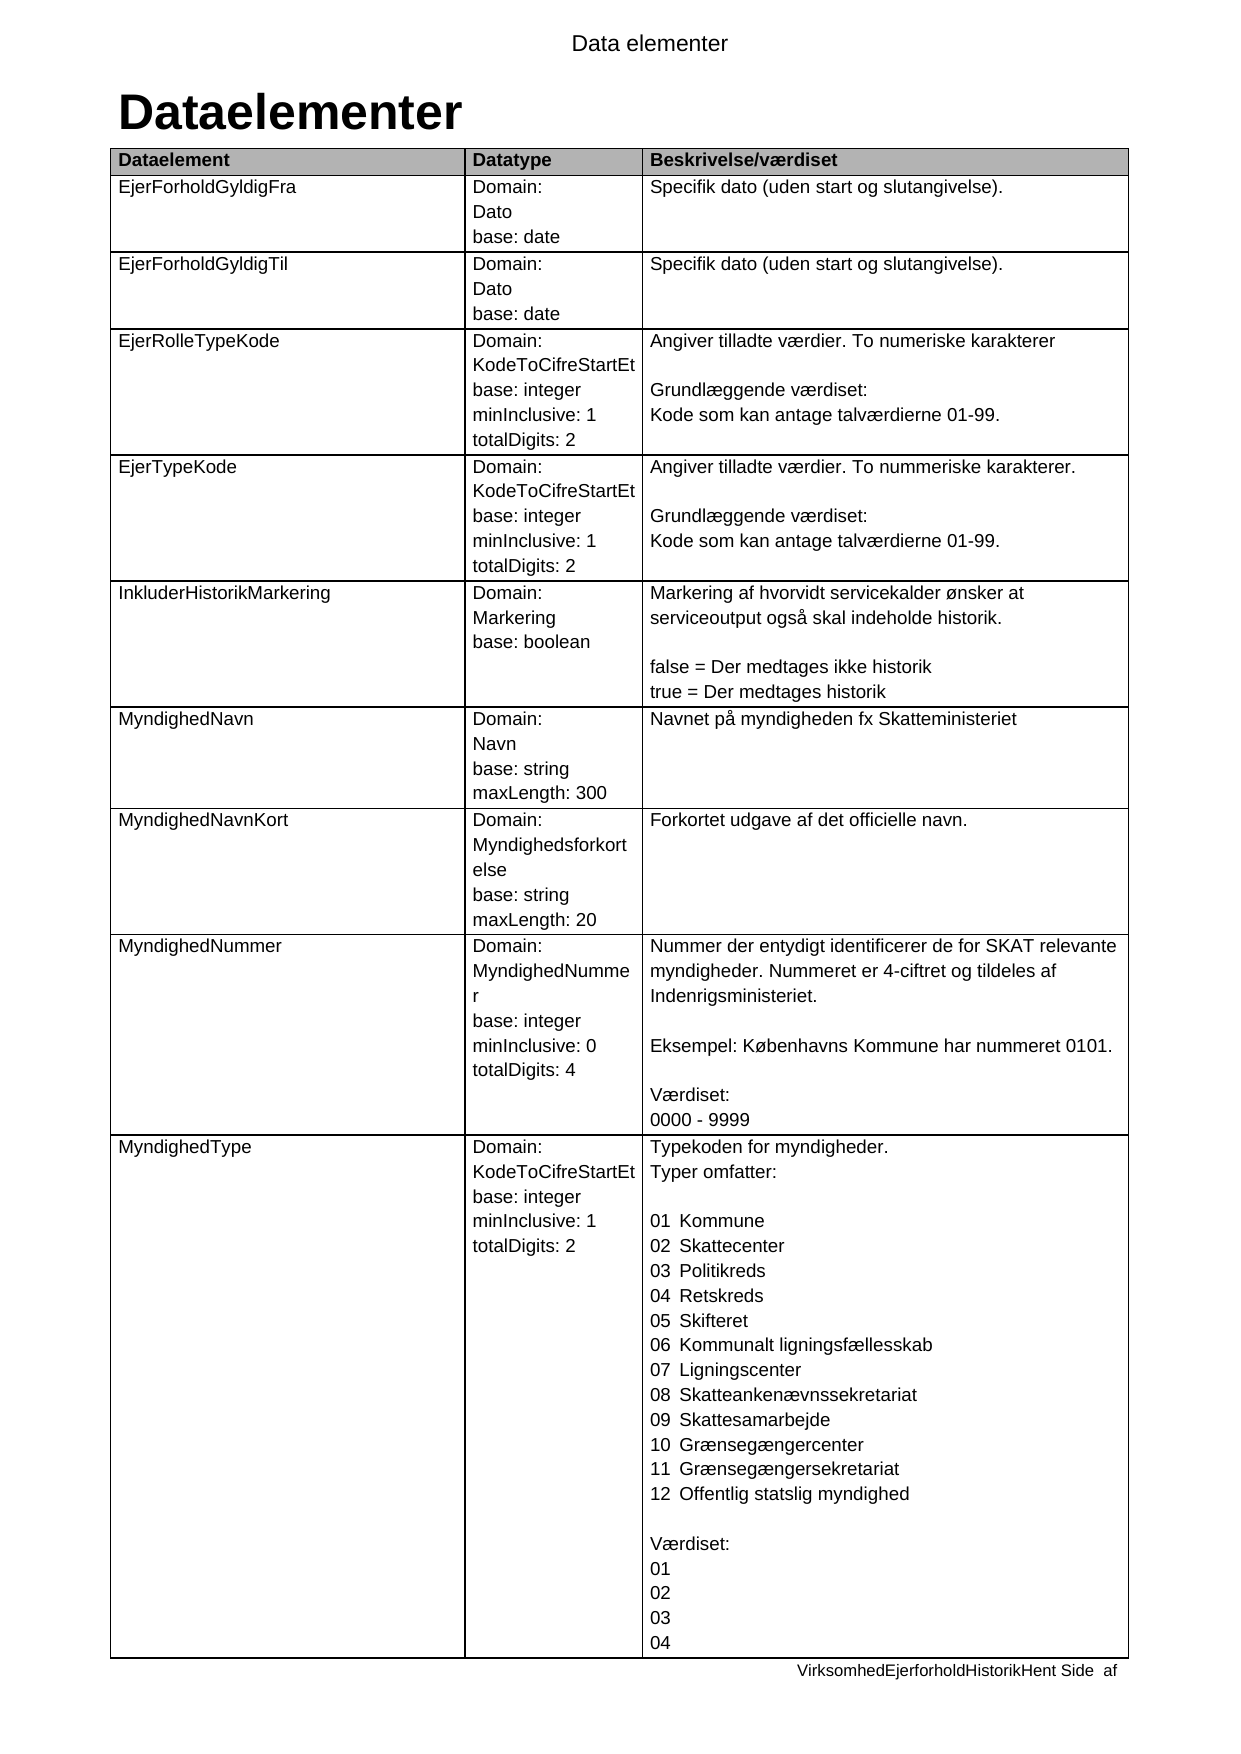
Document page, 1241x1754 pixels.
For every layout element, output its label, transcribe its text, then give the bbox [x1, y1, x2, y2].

table_cell MyndighedNavnKort [111, 809, 464, 934]
table_cell Forkortet udgave af det officielle navn. [643, 809, 1128, 934]
table_cell InkluderHistorikMarkering [111, 582, 464, 706]
table_cell Domain: Navn base: string maxLength: 300 [466, 708, 642, 808]
text Dataelementer [118, 82, 1181, 140]
table_cell Domain: KodeToCifreStartEt base: integer minInclusive: 1 totalDigits: 2 [466, 456, 642, 580]
table_cell Nummer der entydigt identificerer de for SKAT relevante myndigheder. Nummeret er 4-ciftret og tildeles af Indenrigsministeriet. Eksempel: Københavns Kommune har nummeret 0101. Værdiset: 0000 - 9999 [643, 935, 1128, 1134]
table_cell Specifik dato (uden start og slutangivelse). [643, 176, 1128, 251]
table_cell EjerForholdGyldigTil [111, 253, 464, 328]
table_cell EjerForholdGyldigFra [111, 176, 464, 251]
table_cell MyndighedNummer [111, 935, 464, 1134]
table_cell Markering af hvorvidt servicekalder ønsker at serviceoutput også skal indeholde historik. false = Der medtages ikke historik true = Der medtages historik [643, 582, 1128, 706]
table_cell Domain: Dato base: date [466, 253, 642, 328]
table_header Datatype [466, 149, 642, 175]
table_cell EjerTypeKode [111, 456, 464, 580]
table_cell Angiver tilladte værdier. To numeriske karakterer Grundlæggende værdiset: Kode som kan antage talværdierne 01-99. [643, 330, 1128, 454]
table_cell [466, 1136, 642, 1657]
table_cell MyndighedNavn [111, 708, 464, 808]
table_cell Domain: KodeToCifreStartEt base: integer minInclusive: 1 totalDigits: 2 [466, 330, 642, 454]
table_cell Navnet på myndigheden fx Skatteministeriet [643, 708, 1128, 808]
table_cell EjerRolleTypeKode [111, 330, 464, 454]
table_cell Domain: Markering base: boolean [466, 582, 642, 706]
table_cell Domain: Myndighedsforkortelse base: string maxLength: 20 [466, 809, 642, 934]
table_cell Angiver tilladte værdier. To nummeriske karakterer. Grundlæggende værdiset: Kode som kan antage talværdierne 01-99. [643, 456, 1128, 580]
table_cell MyndighedType [111, 1136, 464, 1657]
table_cell Specifik dato (uden start og slutangivelse). [643, 253, 1128, 328]
table_header Dataelement [111, 149, 464, 175]
table_cell Domain: Dato base: date [466, 176, 642, 251]
table_cell Domain: MyndighedNummer base: integer minInclusive: 0 totalDigits: 4 [466, 935, 642, 1134]
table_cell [643, 1136, 1128, 1657]
table_header Beskrivelse/værdiset [643, 149, 1128, 175]
